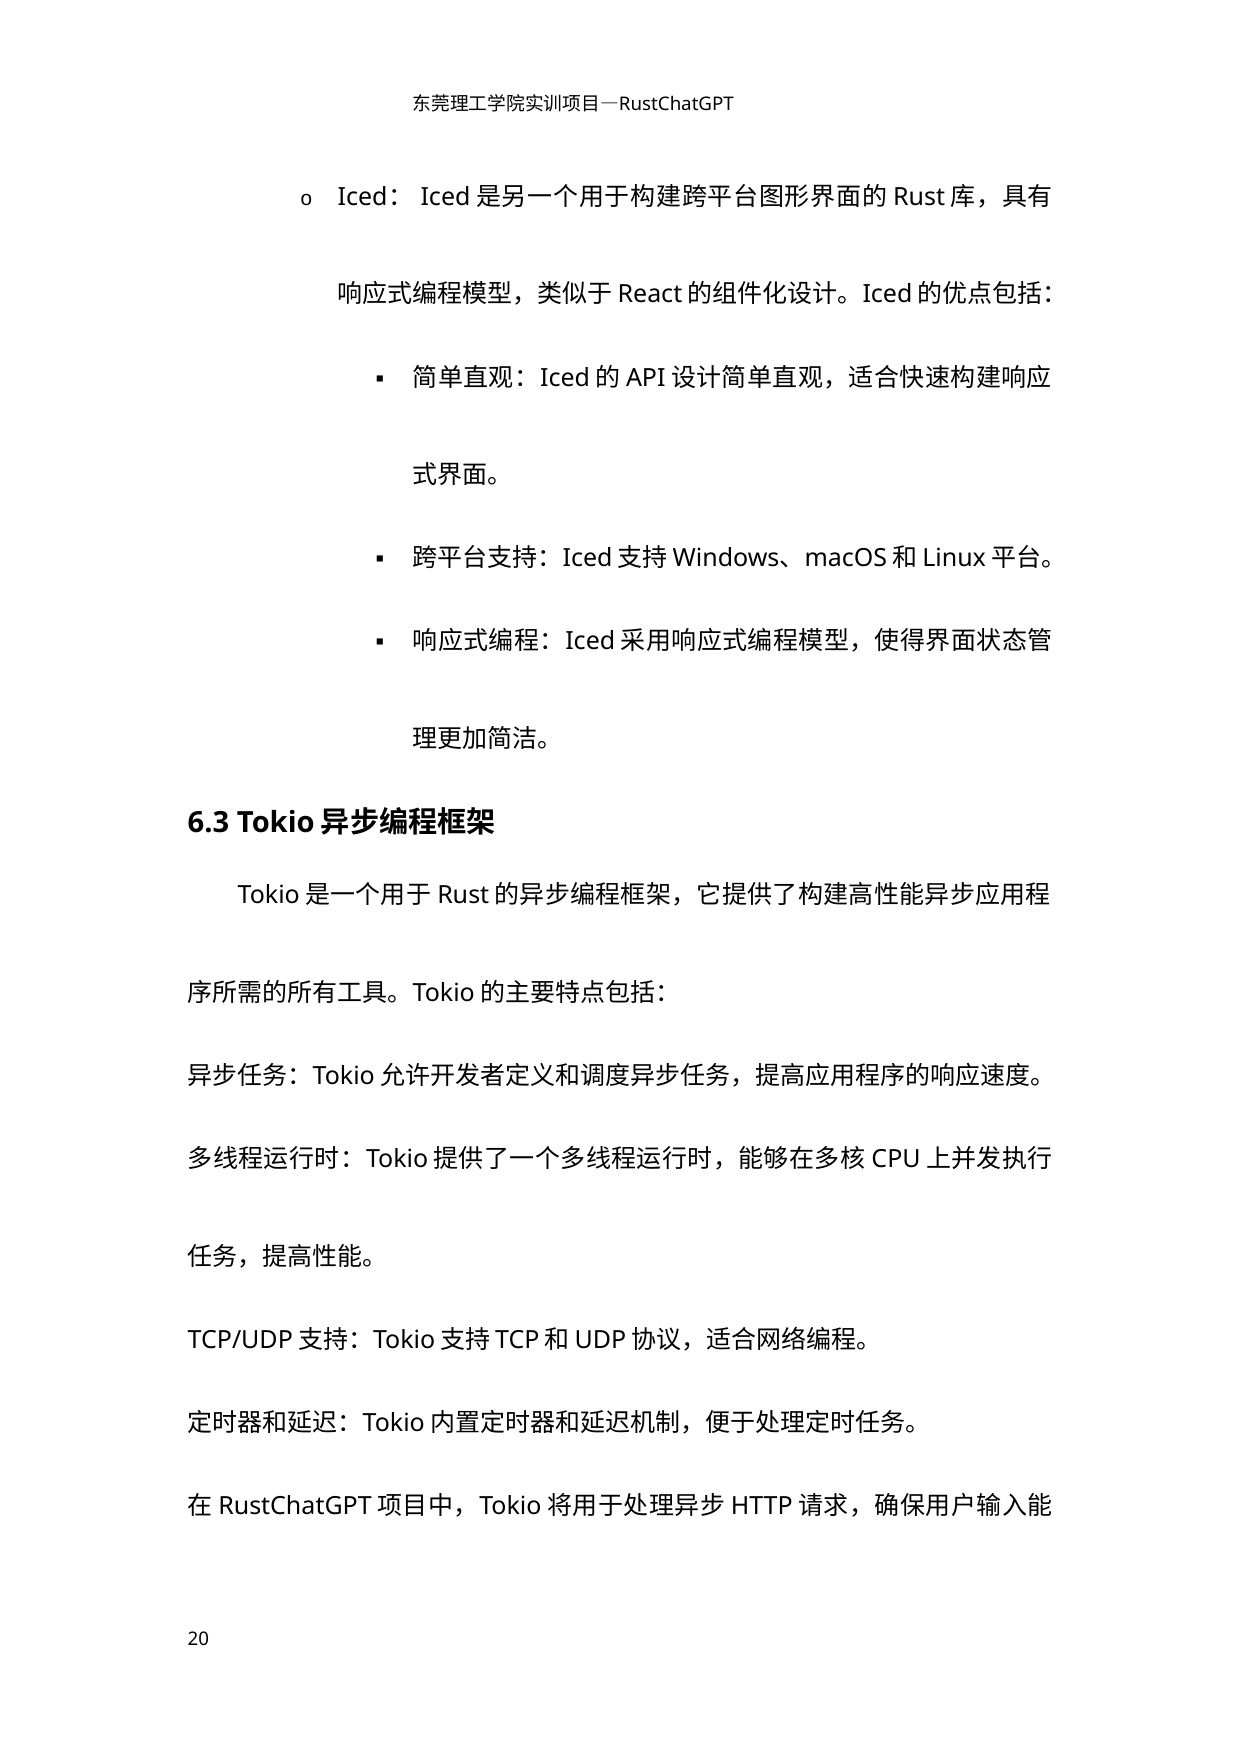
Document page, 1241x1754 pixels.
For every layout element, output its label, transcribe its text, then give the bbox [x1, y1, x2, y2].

text TCP/UDP支持：Tokio支持TCP和UDP协议，适合网络编程。 [187, 1305, 1053, 1370]
list 跨平台支持：Iced支持Windows、macOS和Linux平台。 [375, 523, 1053, 588]
text 异步任务：Tokio允许开发者定义和调度异步任务，提高应用程序的响应速度。 [187, 1041, 1053, 1106]
text Tokio是一个用于Rust的异步编程框架，它提供了构建高性能异步应用程序所需的所有工具。Tokio的主要特点包括： [187, 860, 1053, 1023]
text 定时器和延迟：Tokio内置定时器和延迟机制，便于处理定时任务。 [187, 1388, 1053, 1453]
text 6.3 Tokio异步编程框架 [187, 787, 1053, 852]
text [187, 1471, 1053, 1536]
list Iced： Iced是另一个用于构建跨平台图形界面的Rust库，具有响应式编程模型，类似于React的组件化设计。Iced的优点包括： [300, 162, 1053, 324]
text 多线程运行时：Tokio提供了一个多线程运行时，能够在多核CPU上并发执行任务，提高性能。 [187, 1124, 1053, 1287]
list 简单直观：Iced的API设计简单直观，适合快速构建响应式界面。 [375, 343, 1053, 505]
list 响应式编程：Iced采用响应式编程模型，使得界面状态管理更加简洁。 [375, 606, 1053, 769]
